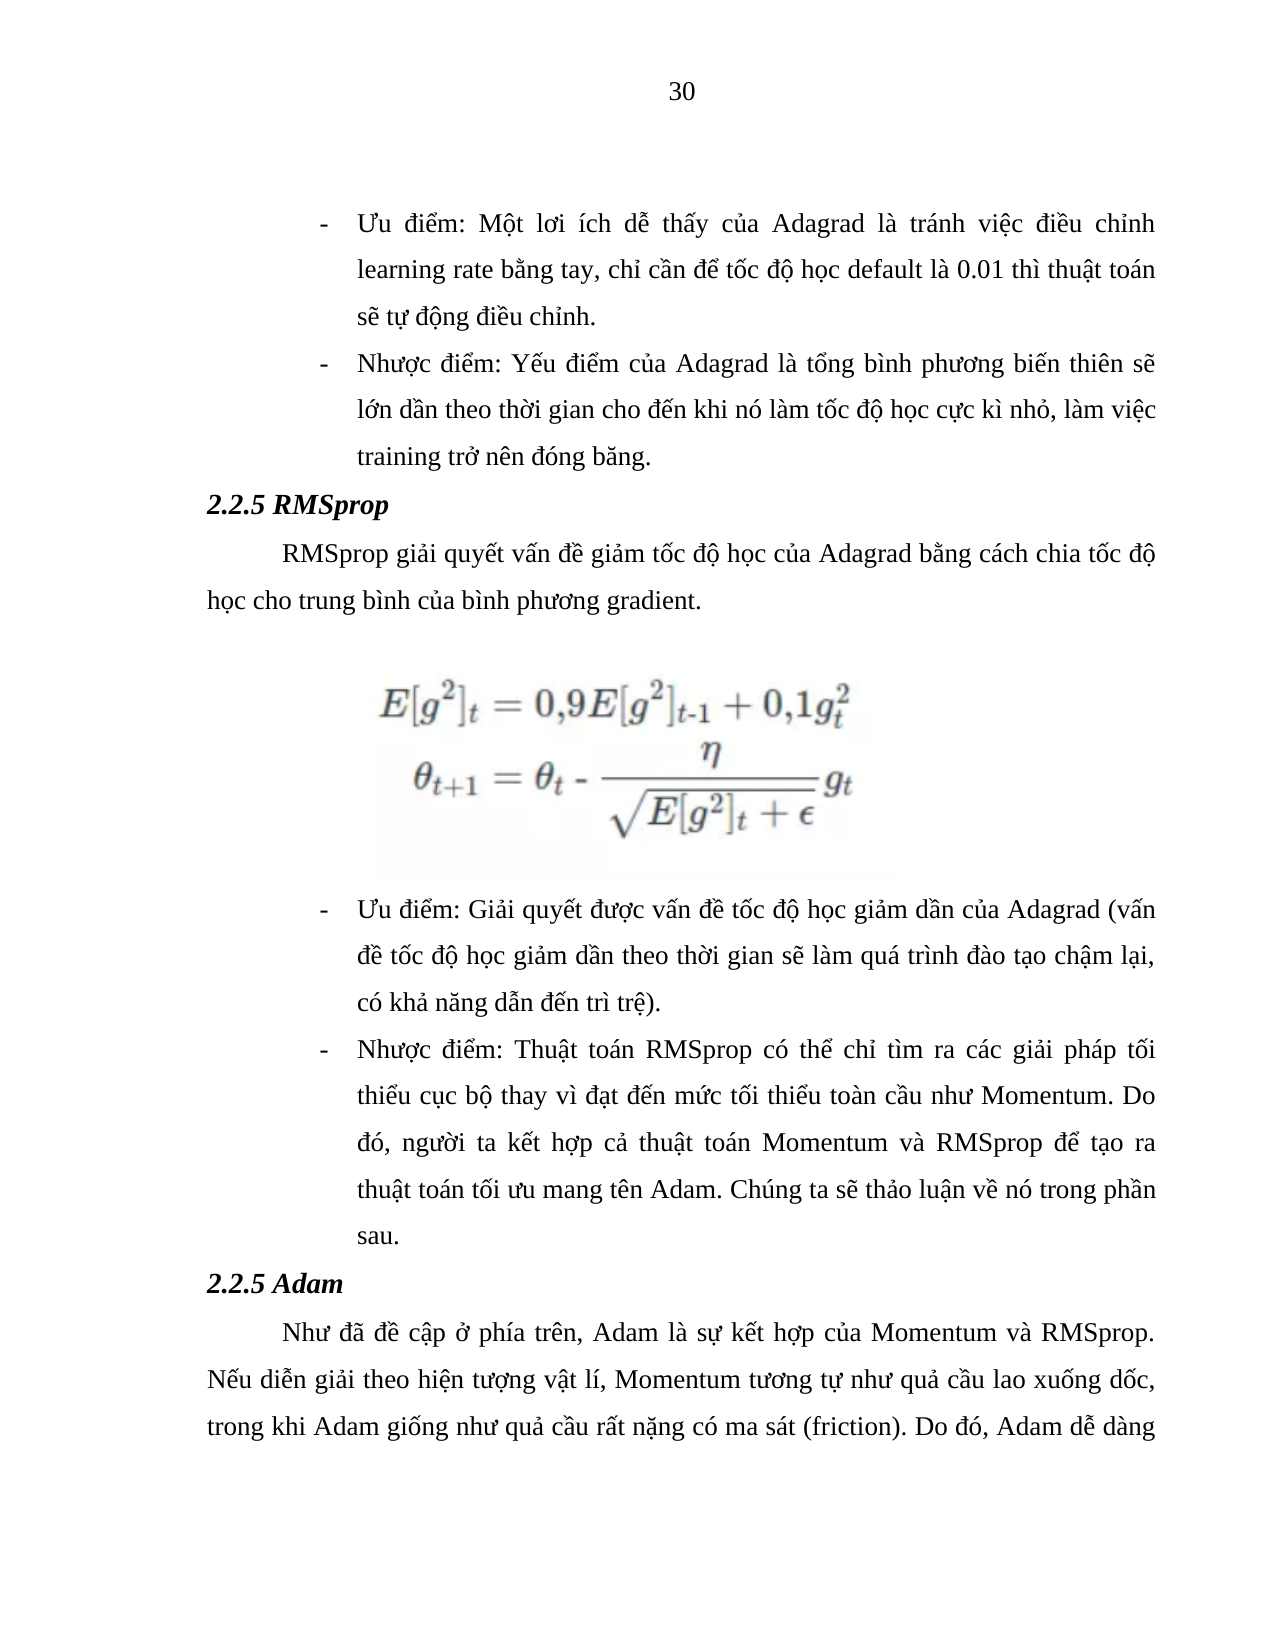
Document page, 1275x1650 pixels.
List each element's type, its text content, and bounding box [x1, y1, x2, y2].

picture [356, 630, 899, 878]
list Ưu điểm: Giải quyết được vấn đề tốc độ học giảm dần của Adagrad (vấn đề tốc độ học giảm dần theo thời gian sẽ làm quá trình đào tạo chậm lại, có khả năng dẫn đến trì trệ). [319, 893, 1157, 1017]
list Ưu điểm: Một lơi ích dễ thấy của Adagrad là tránh việc điều chỉnh learning rate bằng tay, chỉ cần để tốc độ học default là 0.01 thì thuật toán sẽ tự động điều chỉnh. [319, 207, 1157, 331]
text 2.2.5 RMSprop [207, 487, 1157, 520]
text 2.2.5 Adam [207, 1266, 1157, 1300]
list Nhược điểm: Thuật toán RMSprop có thể chỉ tìm ra các giải pháp tối thiểu cục bộ thay vì đạt đến mức tối thiểu toàn cầu như Momentum. Do đó, người ta kết hợp cả thuật toán Momentum và RMSprop để tạo ra thuật toán tối ưu mang tên Adam. Chúng ta sẽ thảo luận về nó trong phần sau. [319, 1033, 1157, 1251]
list Nhược điểm: Yếu điểm của Adagrad là tổng bình phương biến thiên sẽ lớn dần theo thời gian cho đến khi nó làm tốc độ học cực kì nhỏ, làm việc training trở nên đóng băng. [319, 347, 1157, 471]
text RMSprop giải quyết vấn đề giảm tốc độ học của Adagrad bằng cách chia tốc độ học cho trung bình của bình phương gradient. [207, 537, 1157, 615]
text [207, 1316, 1157, 1441]
